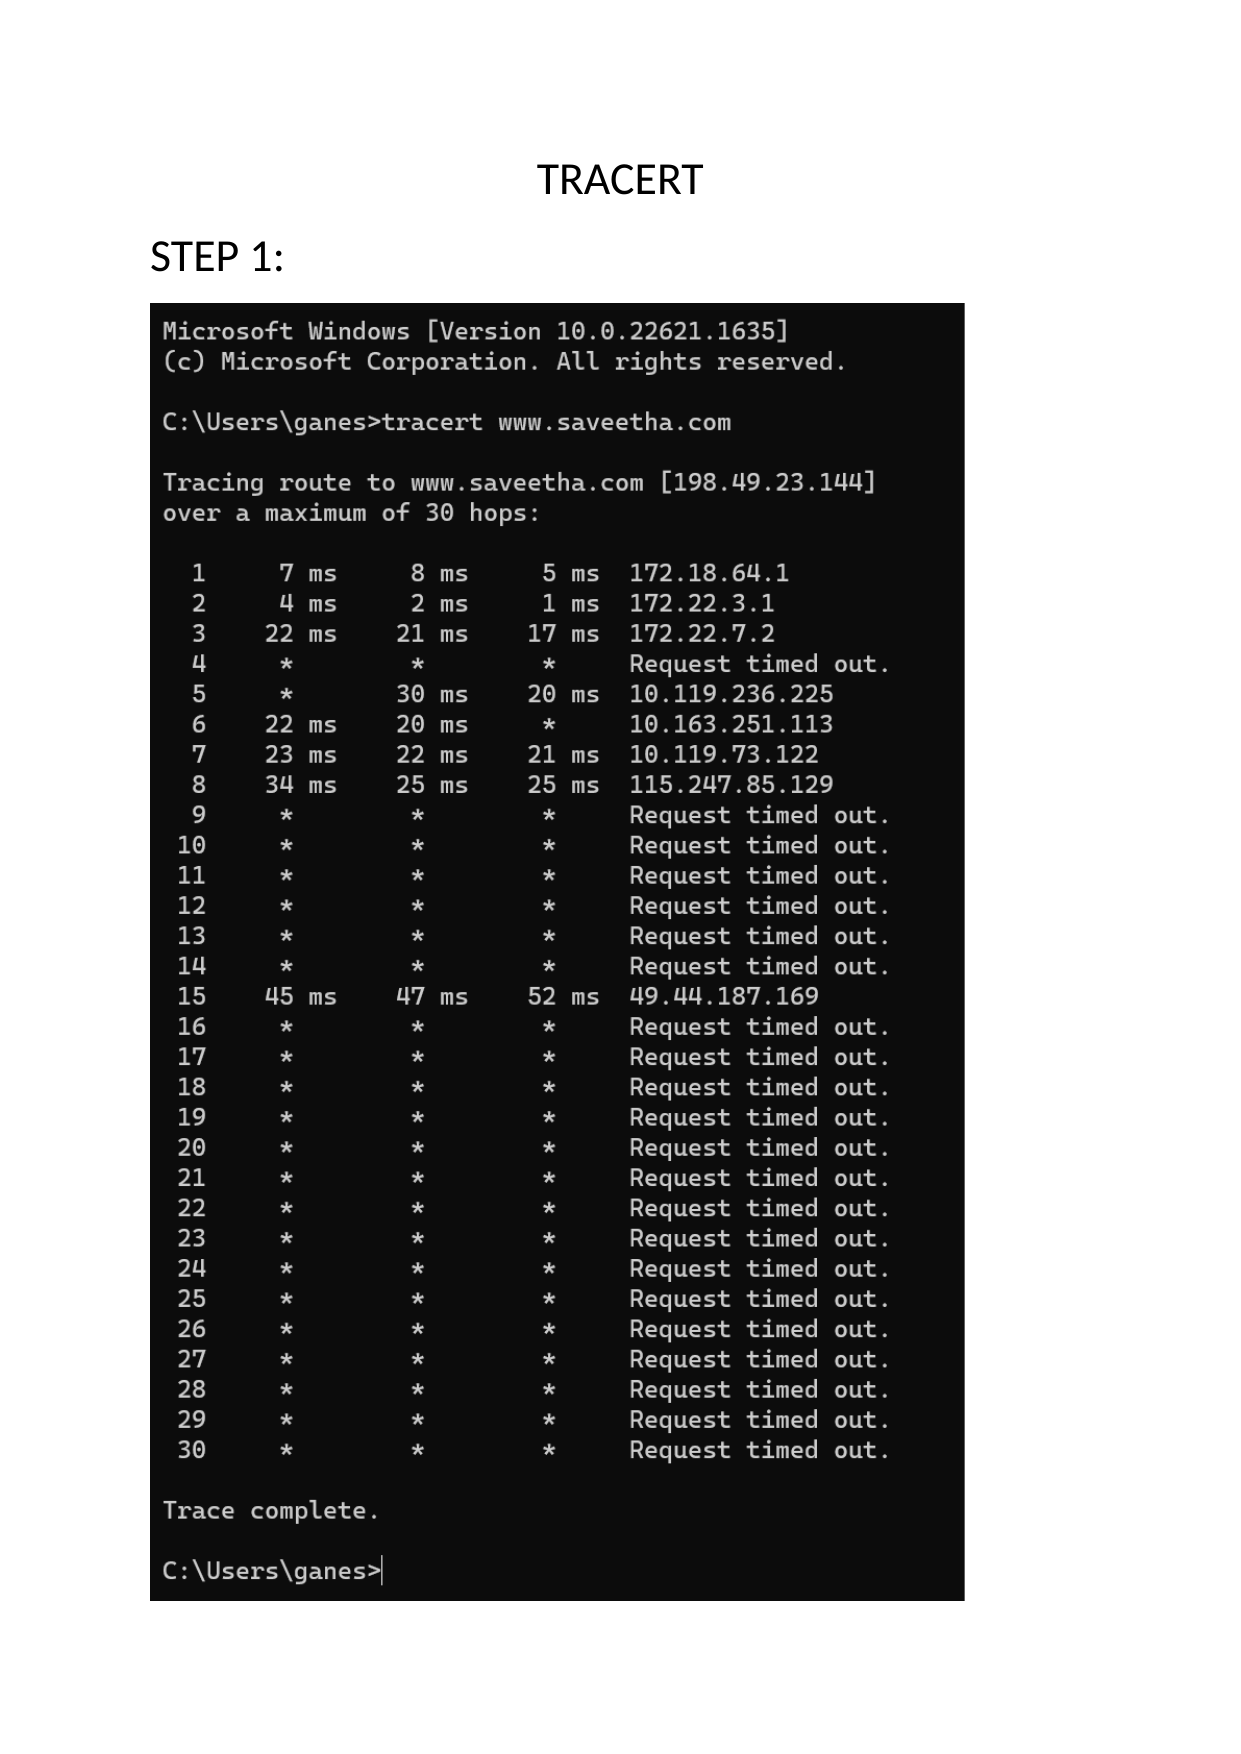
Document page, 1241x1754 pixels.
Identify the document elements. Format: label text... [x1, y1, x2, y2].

text TRACERT [150, 150, 1090, 206]
text STEP 1: [150, 227, 1090, 283]
picture [150, 303, 965, 1601]
